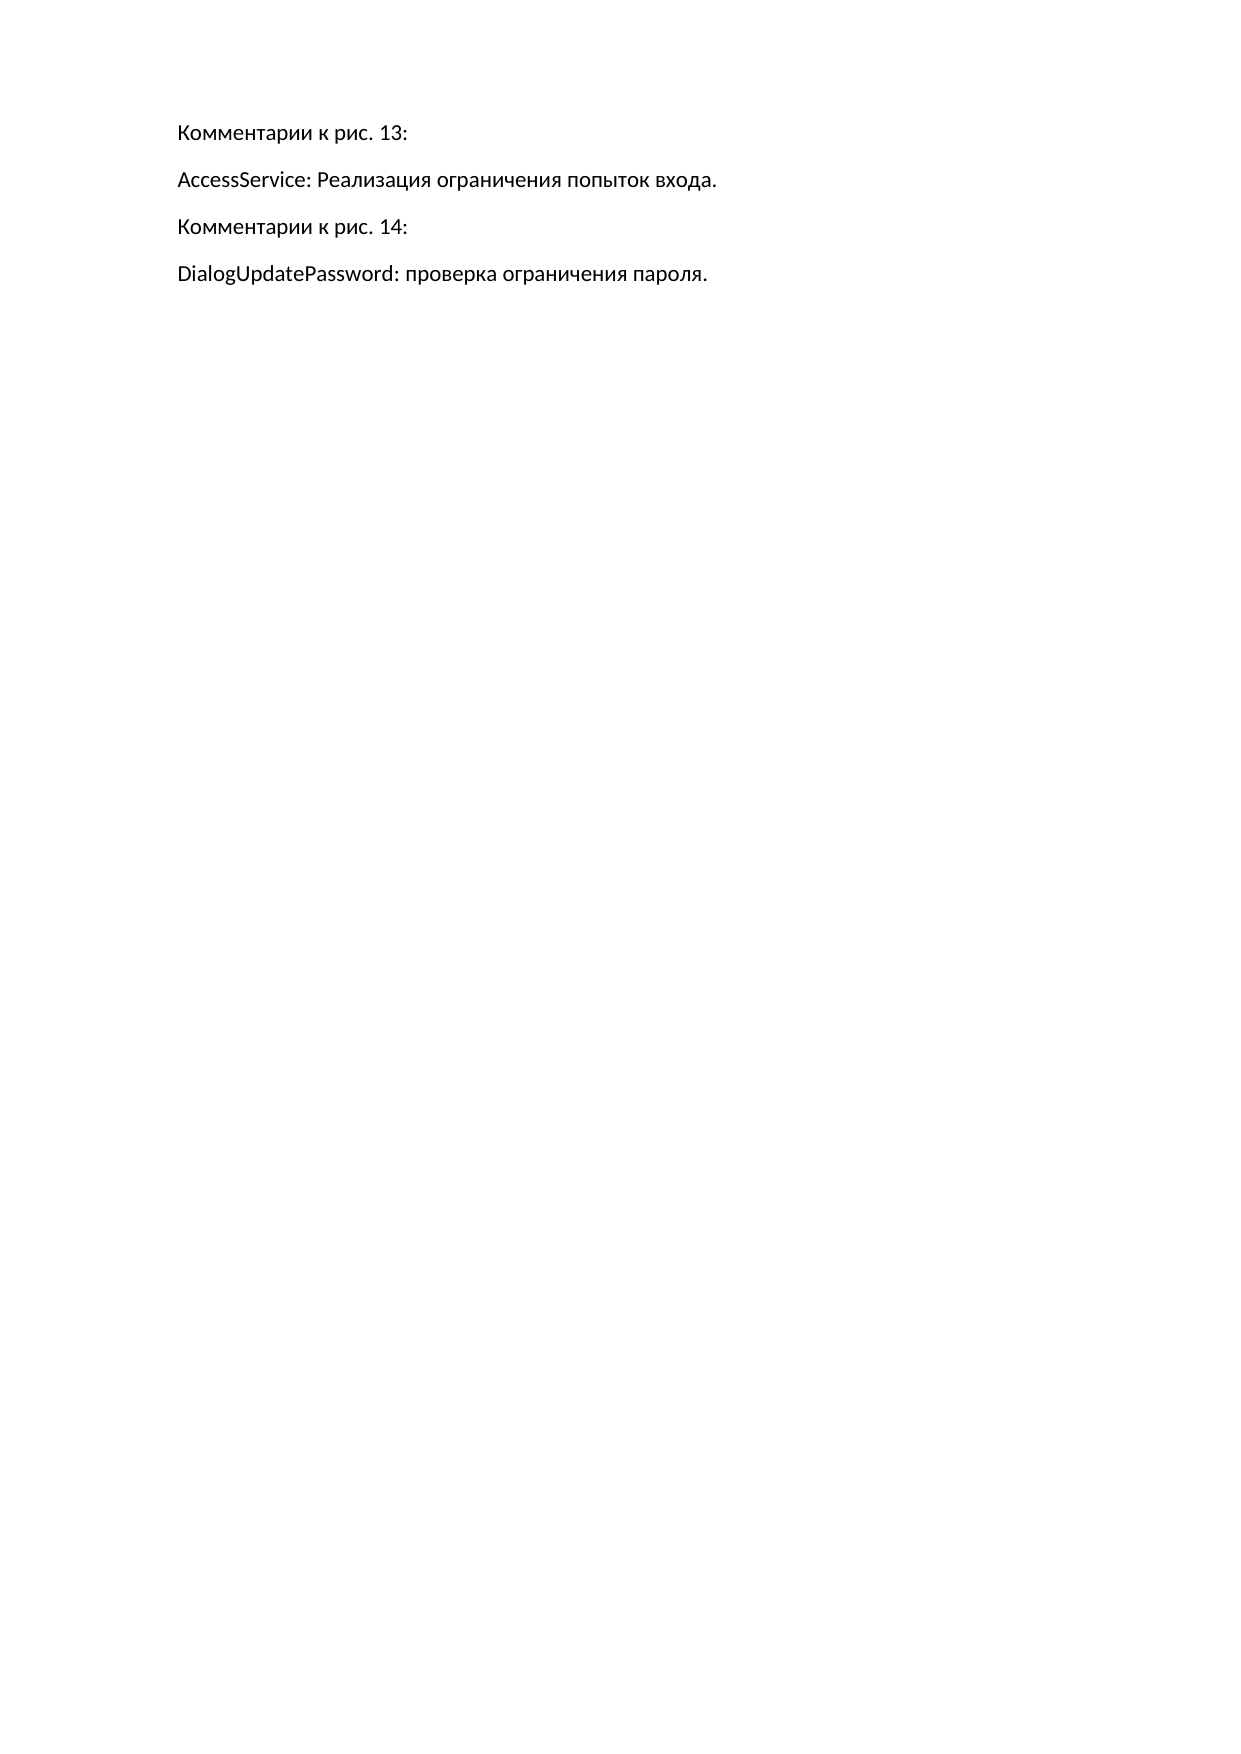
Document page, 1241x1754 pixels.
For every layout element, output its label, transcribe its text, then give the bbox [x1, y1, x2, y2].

text DialogUpdatePassword: проверка ограничения пароля. [177, 259, 1152, 287]
text Комментарии к рис. 13: [177, 118, 1152, 146]
text AccessService: Реализация ограничения попыток входа. [177, 165, 1152, 193]
text Комментарии к рис. 14: [177, 212, 1152, 240]
